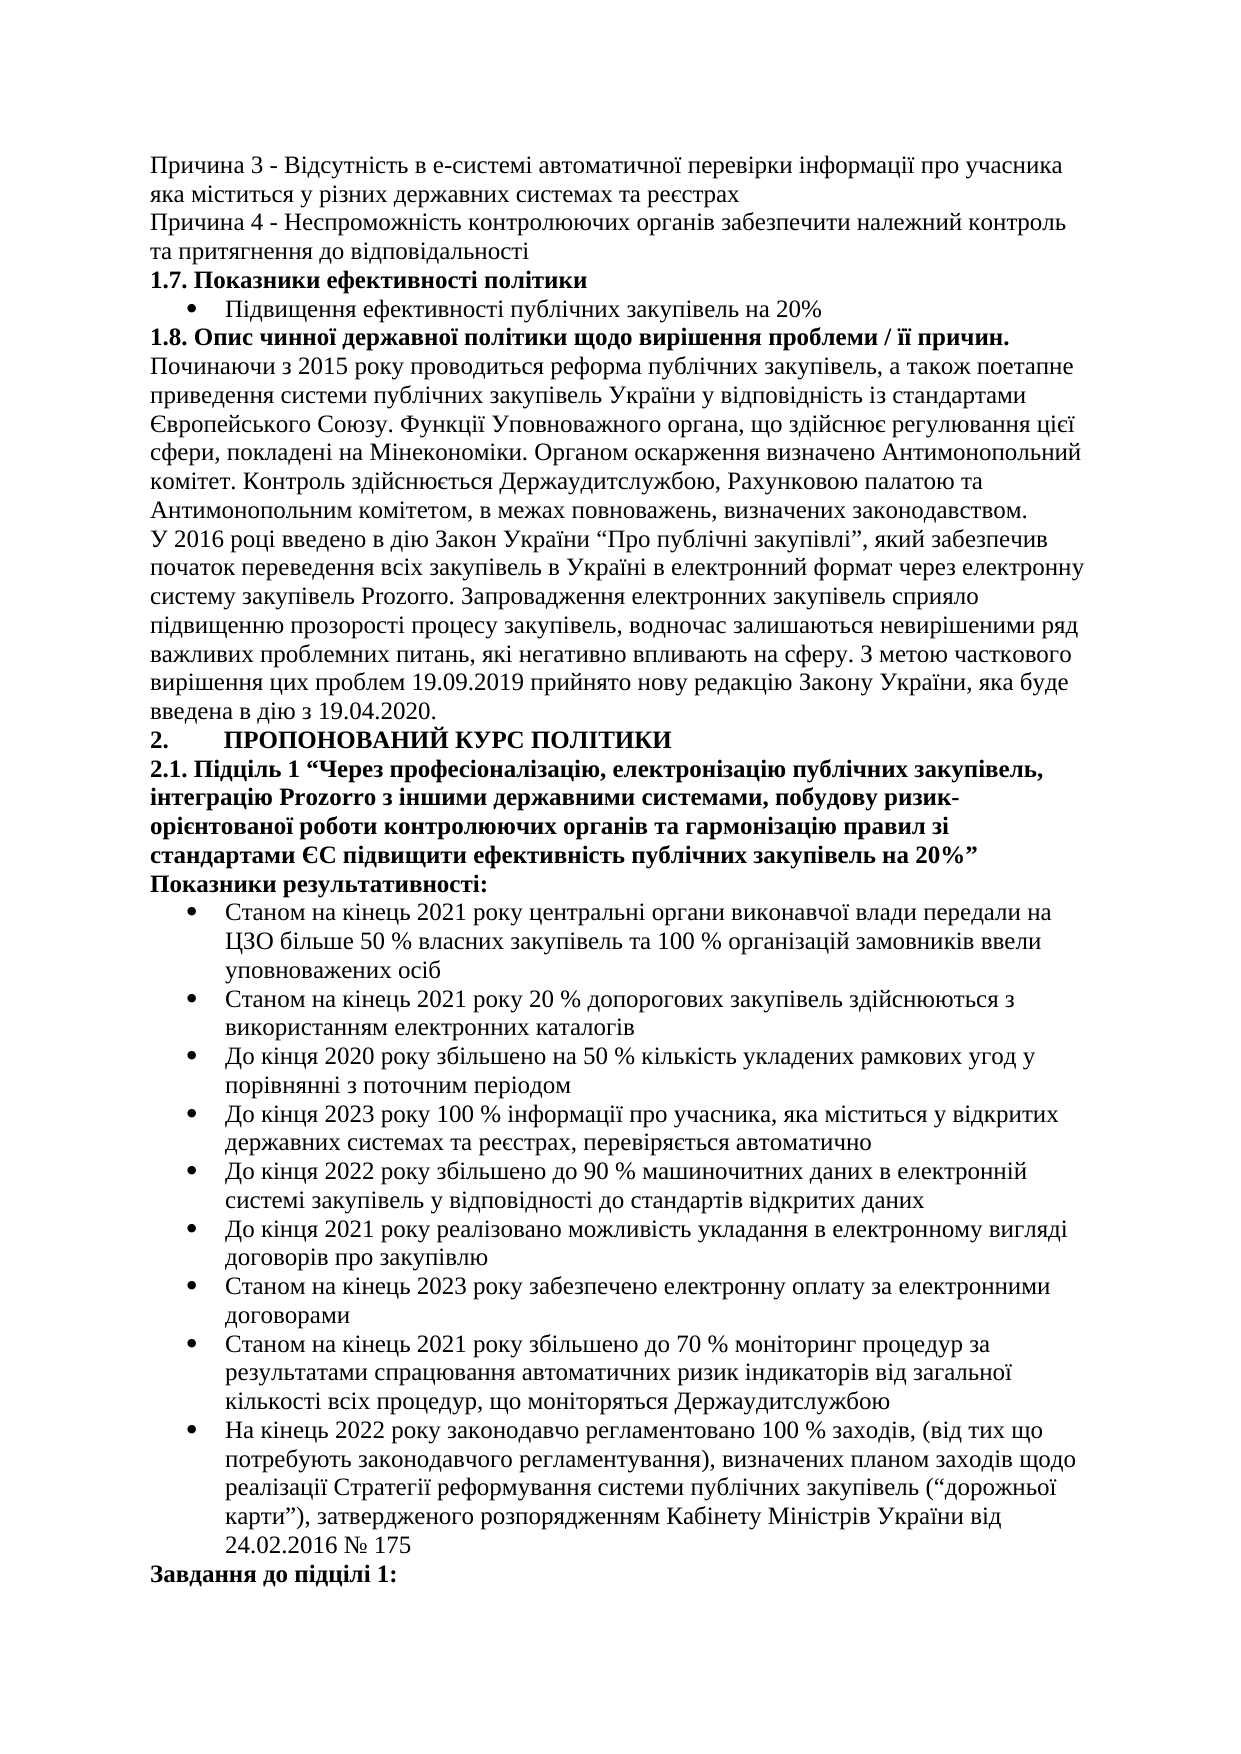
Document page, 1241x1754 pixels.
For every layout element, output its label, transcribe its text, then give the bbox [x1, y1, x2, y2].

text Показники результативності: [150, 869, 1090, 897]
list До кінця 2023 року 100 % інформації про учасника, яка міститься у відкритих державних системах та реєстрах, перевіряється автоматично [187, 1099, 1090, 1156]
text 1.7. Показники ефективності політики [150, 265, 1090, 294]
text У 2016 році введено в дію Закон України “Про публічні закупівлі”, який забезпечив початок переведення всіх закупівель в Україні в електронний формат через електронну систему закупівель Prozorro. Запровадження електронних закупівель сприяло підвищенню прозорості процесу закупівель, водночас залишаються невирішеними ряд важливих проблемних питань, які негативно впливають на сферу. З метою часткового вирішення цих проблем 19.09.2019 прийнято нову редакцію Закону України, яка буде введена в дію з 19.04.2020. [150, 524, 1090, 725]
list Станом на кінець 2023 року забезпечено електронну оплату за електронними договорами [187, 1271, 1090, 1329]
text Починаючи з 2015 року проводиться реформа публічних закупівель, а також поетапне приведення системи публічних закупівель України у відповідність із стандартами Європейського Союзу. Функції Уповноважного органа, що здійснює регулювання цієї сфери, покладені на Мінекономіки. Органом оскарження визначено Антимонопольний комітет. Контроль здійснюється Держаудитслужбою, Рахунковою палатою та Антимонопольним комітетом, в межах повноважень, визначених законодавством. [150, 351, 1090, 524]
text Завдання до підцілі 1: [150, 1559, 1090, 1587]
text 1.8. Опис чинної державної політики щодо вирішення проблеми / її причин. [150, 322, 1090, 351]
list До кінця 2021 року реалізовано можливість укладання в електронному вигляді договорів про закупівлю [187, 1214, 1090, 1271]
text Причина 3 - Відсутність в е-системі автоматичної перевірки інформації про учасника яка міститься у різних державних системах та реєстрах [150, 150, 1090, 207]
list До кінця 2022 року збільшено до 90 % машиночитних даних в електронній системі закупівель у відповідності до стандартів відкритих даних [187, 1156, 1090, 1214]
list Станом на кінець 2021 року 20 % допорогових закупівель здійснюються з використанням електронних каталогів [187, 984, 1090, 1041]
list Станом на кінець 2021 року центральні органи виконавчої влади передали на ЦЗО більше 50 % власних закупівель та 100 % організацій замовників ввели уповноважених осіб [187, 897, 1090, 984]
text Причина 4 - Неспроможність контролюючих органів забезпечити належний контроль та притягнення до відповідальності [150, 207, 1090, 265]
list На кінець 2022 року законодавчо регламентовано 100 % заходів, (від тих що потребують законодавчого регламентування), визначених планом заходів щодо реалізації Стратегії реформування системи публічних закупівель (“дорожньої карти”), затвердженого розпорядженням Кабінету Міністрів України від 24.02.2016 № 175 [187, 1415, 1090, 1559]
text 2. ПРОПОНОВАНИЙ КУРС ПОЛІТИКИ [150, 725, 1090, 754]
list До кінця 2020 року збільшено на 50 % кількість укладених рамкових угод у порівнянні з поточним періодом [187, 1041, 1090, 1099]
list Станом на кінець 2021 року збільшено до 70 % моніторинг процедур за результатами спрацювання автоматичних ризик індикаторів від загальної кількості всіх процедур, що моніторяться Держаудитслужбою [187, 1329, 1090, 1415]
text 2.1. Підціль 1 “Через професіоналізацію, електронізацію публічних закупівель, інтеграцію Prozorro з іншими державними системами, побудову ризик-орієнтованої роботи контролюючих органів та гармонізацію правил зі стандартами ЄС підвищити ефективність публічних закупівель на 20%” [150, 754, 1090, 869]
list Підвищення ефективності публічних закупівель на 20% [187, 294, 1090, 322]
